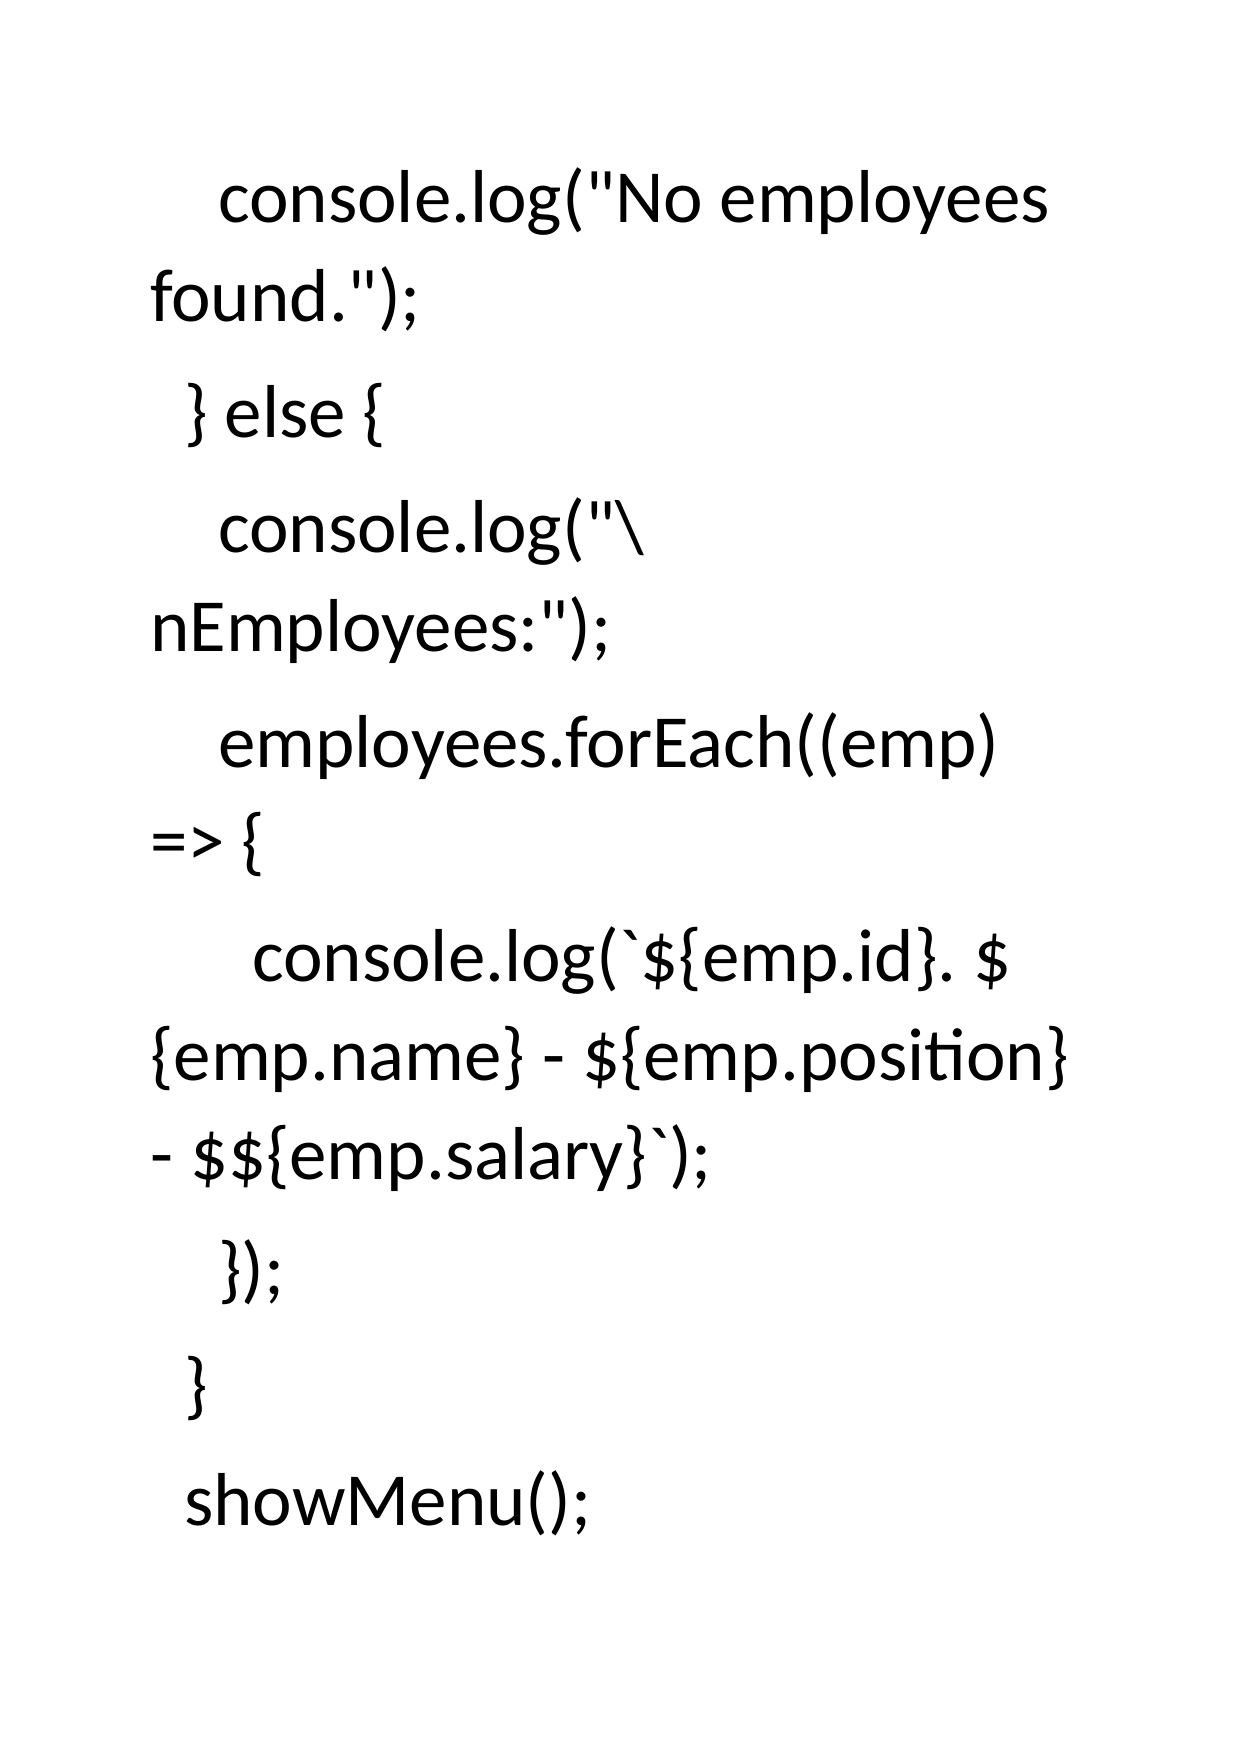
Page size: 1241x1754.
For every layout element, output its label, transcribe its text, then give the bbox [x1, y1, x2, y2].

text } else { [150, 364, 1090, 456]
text } [150, 1337, 1090, 1429]
text showMenu(); [150, 1453, 1090, 1544]
text }); [150, 1222, 1090, 1313]
text console.log("No employees found."); [150, 150, 1090, 340]
text employees.forEach((emp) => { [150, 694, 1090, 885]
text console.log("\nEmployees:"); [150, 480, 1090, 670]
text console.log(`${emp.id}. ${emp.name} - ${emp.position} - $${emp.salary}`); [150, 909, 1090, 1198]
